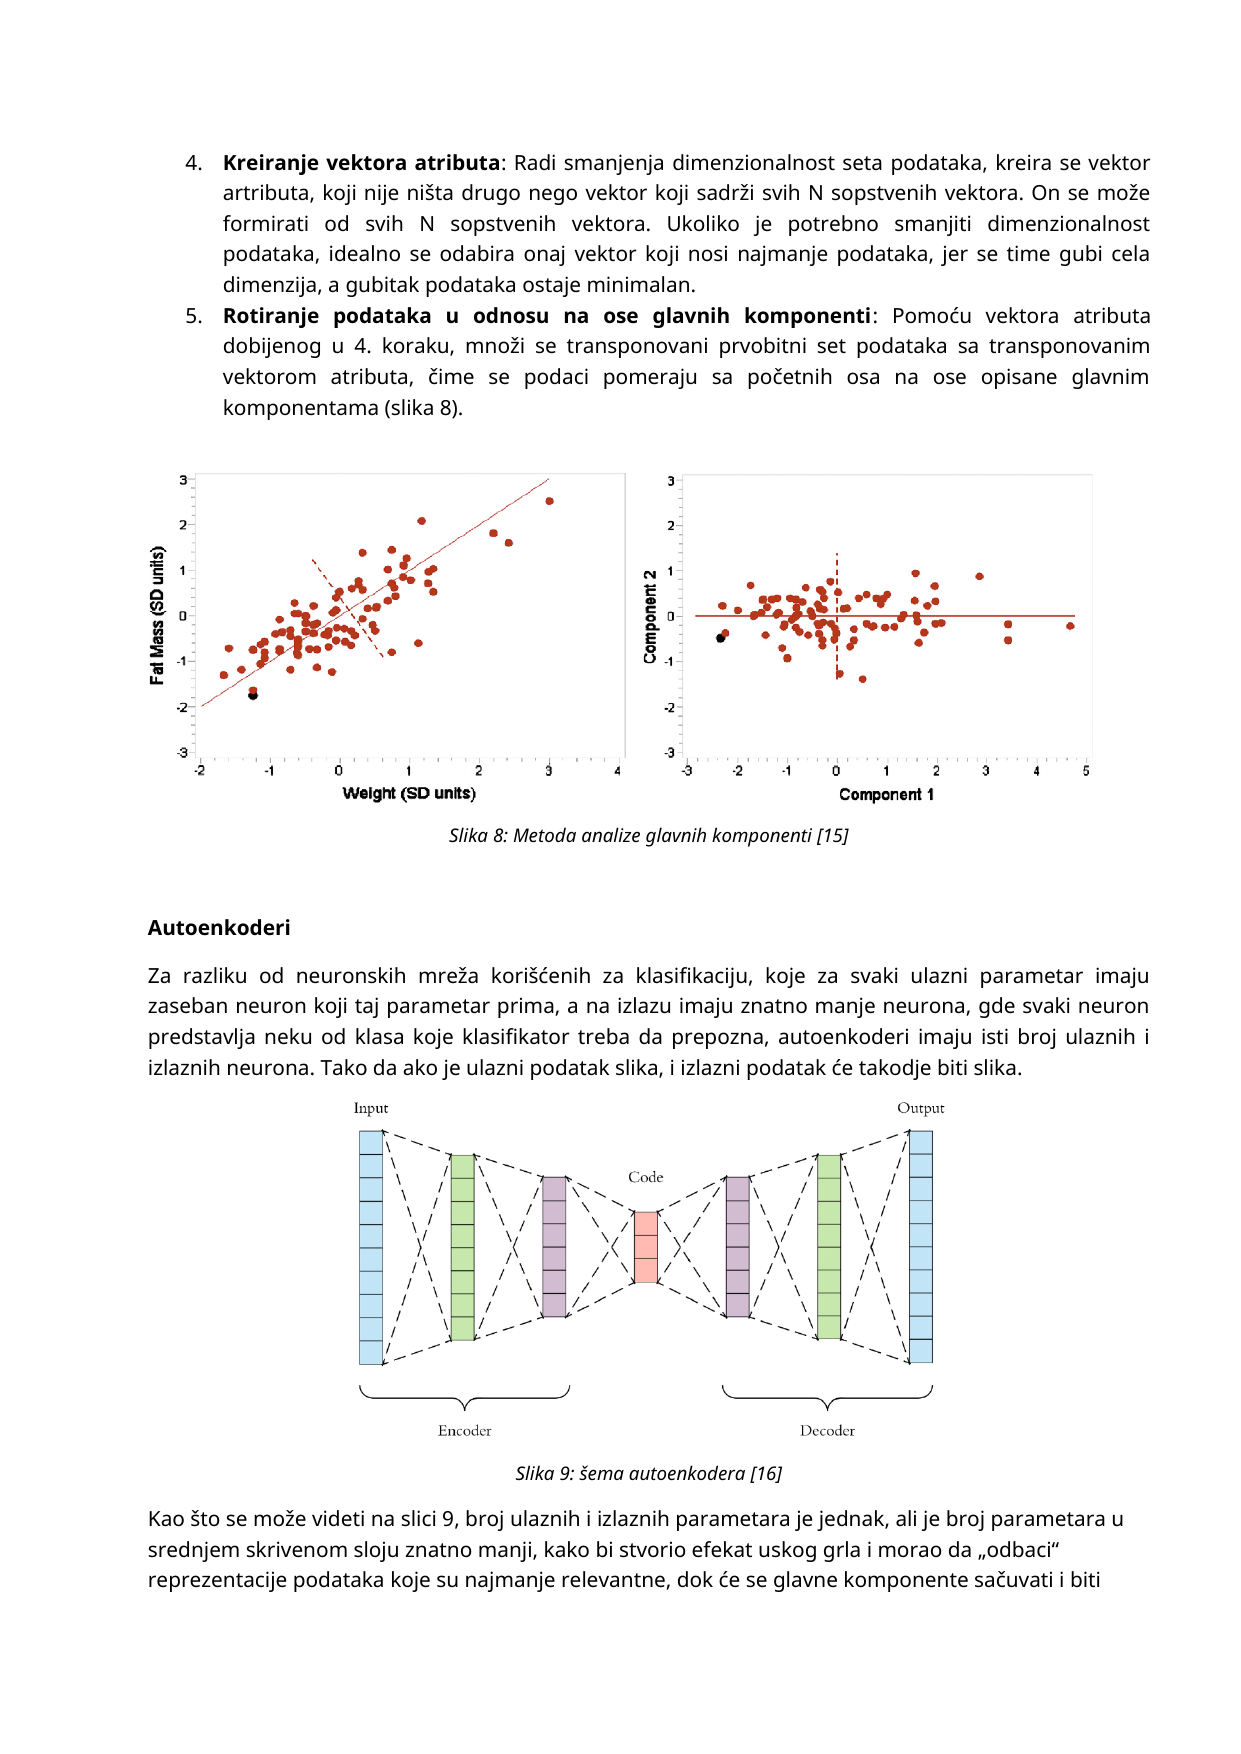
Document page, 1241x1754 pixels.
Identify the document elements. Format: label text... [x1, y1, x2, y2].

subtitle Slika 8: Metoda analize glavnih komponenti [15] [148, 822, 1152, 847]
list Rotiranje podataka u odnosu na ose glavnih komponenti: Pomoću vektora atributa dobijenog u 4. koraku, množi se transponovani prvobitni set podataka sa transponovanim vektorom atributa, čime se podaci pomeraju sa početnih osa na ose opisane glavnim komponentama (slika 8). [185, 301, 1152, 421]
list Kreiranje vektora atributa: Radi smanjenja dimenzionalnost seta podataka, kreira se vektor artributa, koji nije ništa drugo nego vektor koji sadrži svih N sopstvenih vektora. On se može formirati od svih N sopstvenih vektora. Ukoliko je potrebno smanjiti dimenzionalnost podataka, idealno se odabira onaj vektor koji nosi najmanje podataka, jer se time gubi cela dimenzija, a gubitak podataka ostaje minimalan. [185, 148, 1152, 299]
subtitle Autoenkoderi [148, 913, 1152, 942]
subtitle Slika 9: šema autoenkodera [16] [148, 1460, 1152, 1486]
picture [147, 470, 1093, 804]
text Za razliku od neuronskih mreža korišćenih za klasifikaciju, koje za svaki ulazni parametar imaju zaseban neuron koji taj parametar prima, a na izlazu imaju znatno manje neurona, gde svaki neuron predstavlja neku od klasa koje klasifikator treba da prepozna, autoenkoderi imaju isti broj ulaznih i izlaznih neurona. Tako da ako je ulazni podatak slika, i izlazni podatak će takodje biti slika. [148, 961, 1152, 1081]
picture [349, 1100, 950, 1442]
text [148, 1504, 1152, 1594]
